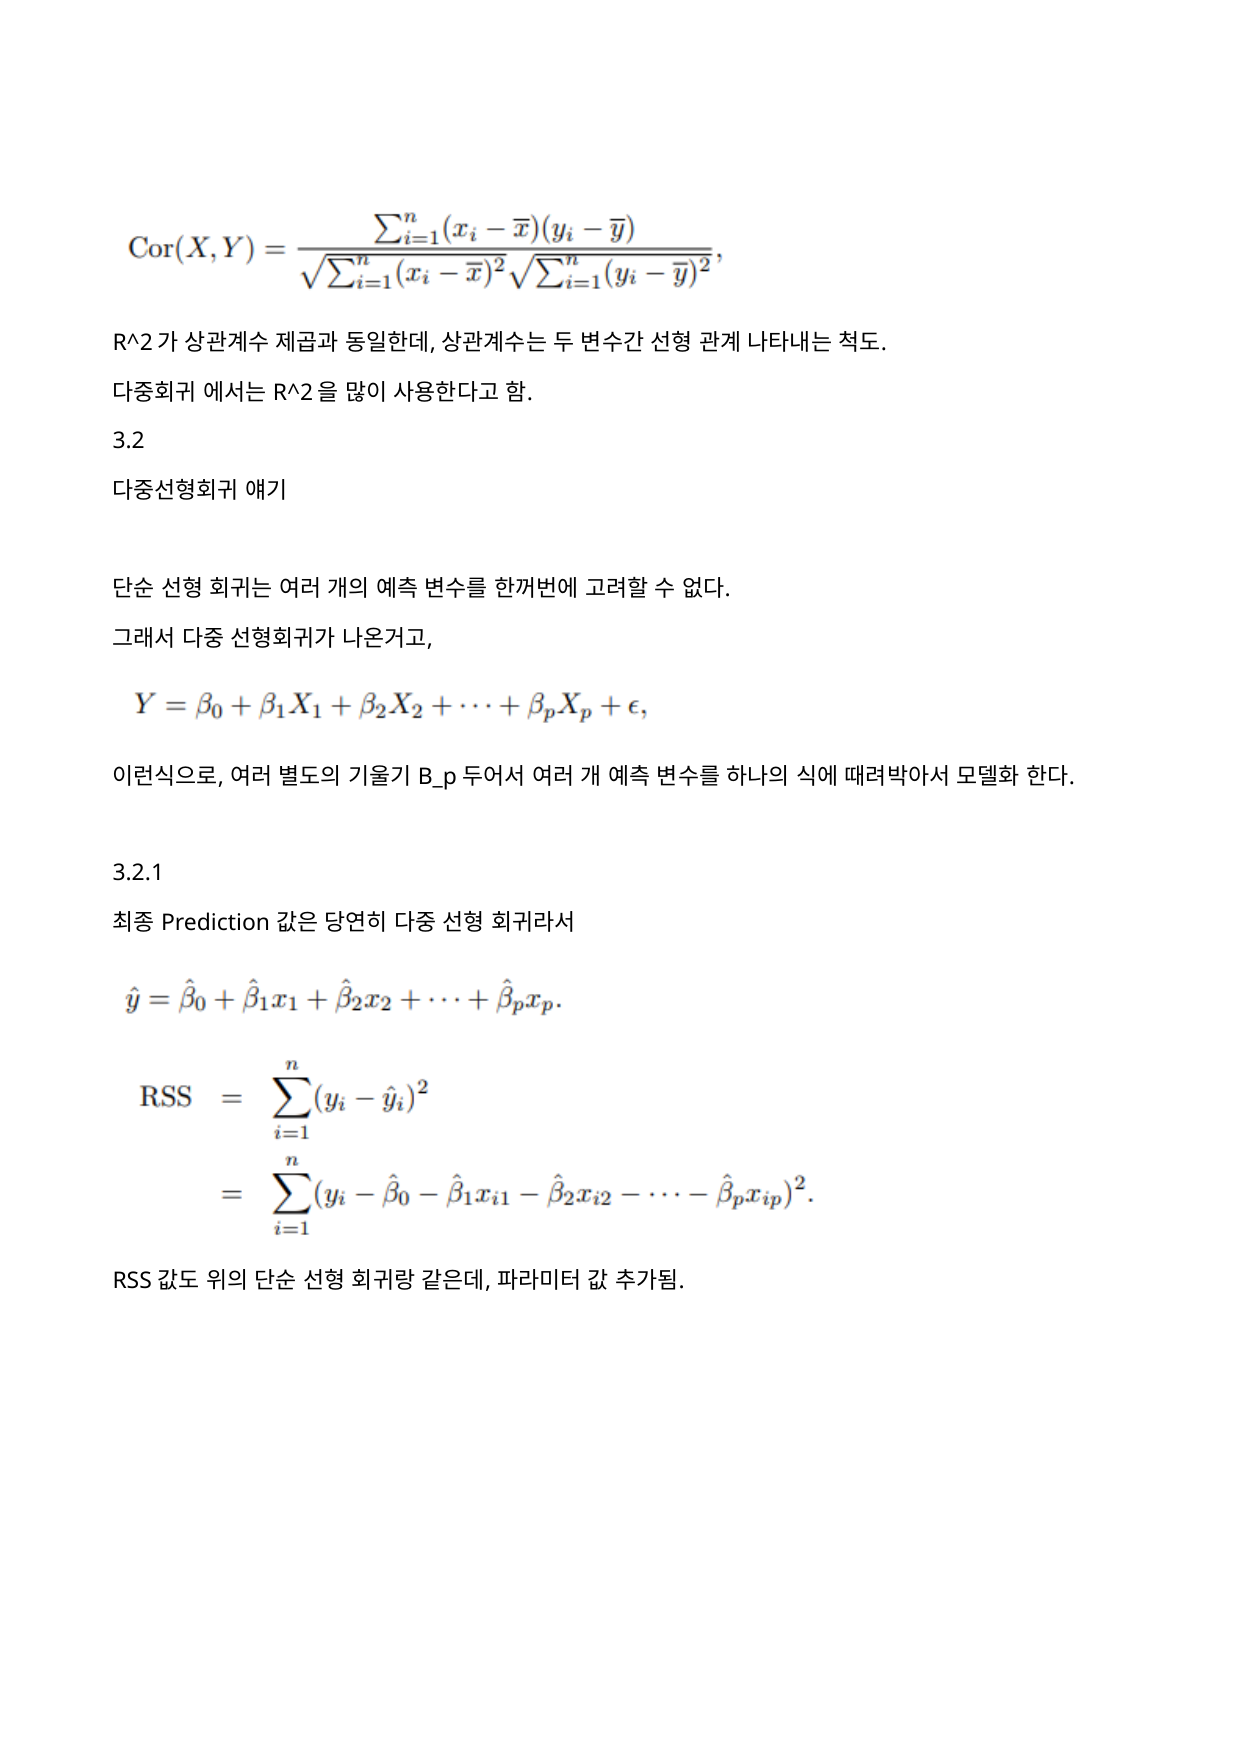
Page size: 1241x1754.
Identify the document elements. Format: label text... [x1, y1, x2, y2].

text 그래서 다중 선형회귀가 나온거고, [112, 620, 1128, 653]
text 이런식으로, 여러 별도의 기울기 B_p 두어서 여러 개 예측 변수를 하나의 식에 때려박아서 모델화 한다. [112, 758, 1128, 792]
picture [112, 954, 578, 1033]
text 다중회귀 에서는 R^2을 많이 사용한다고 함. [112, 374, 1128, 407]
text 다중선형회귀 얘기 [112, 472, 1128, 505]
text 3.2.1 [112, 856, 1128, 887]
picture [112, 669, 664, 742]
text 3.2 [112, 424, 1128, 455]
text RSS 값도 위의 단순 선형 회귀랑 같은데, 파라미터 값 추가됨. [112, 1262, 1128, 1296]
picture [112, 197, 741, 308]
picture [112, 1048, 832, 1246]
text 최종 Prediction 값은 당연히 다중 선형 회귀라서 [112, 904, 1128, 937]
text 단순 선형 회귀는 여러 개의 예측 변수를 한꺼번에 고려할 수 없다. [112, 570, 1128, 603]
text R^2가 상관계수 제곱과 동일한데, 상관계수는 두 변수간 선형 관계 나타내는 척도. [112, 324, 1128, 357]
